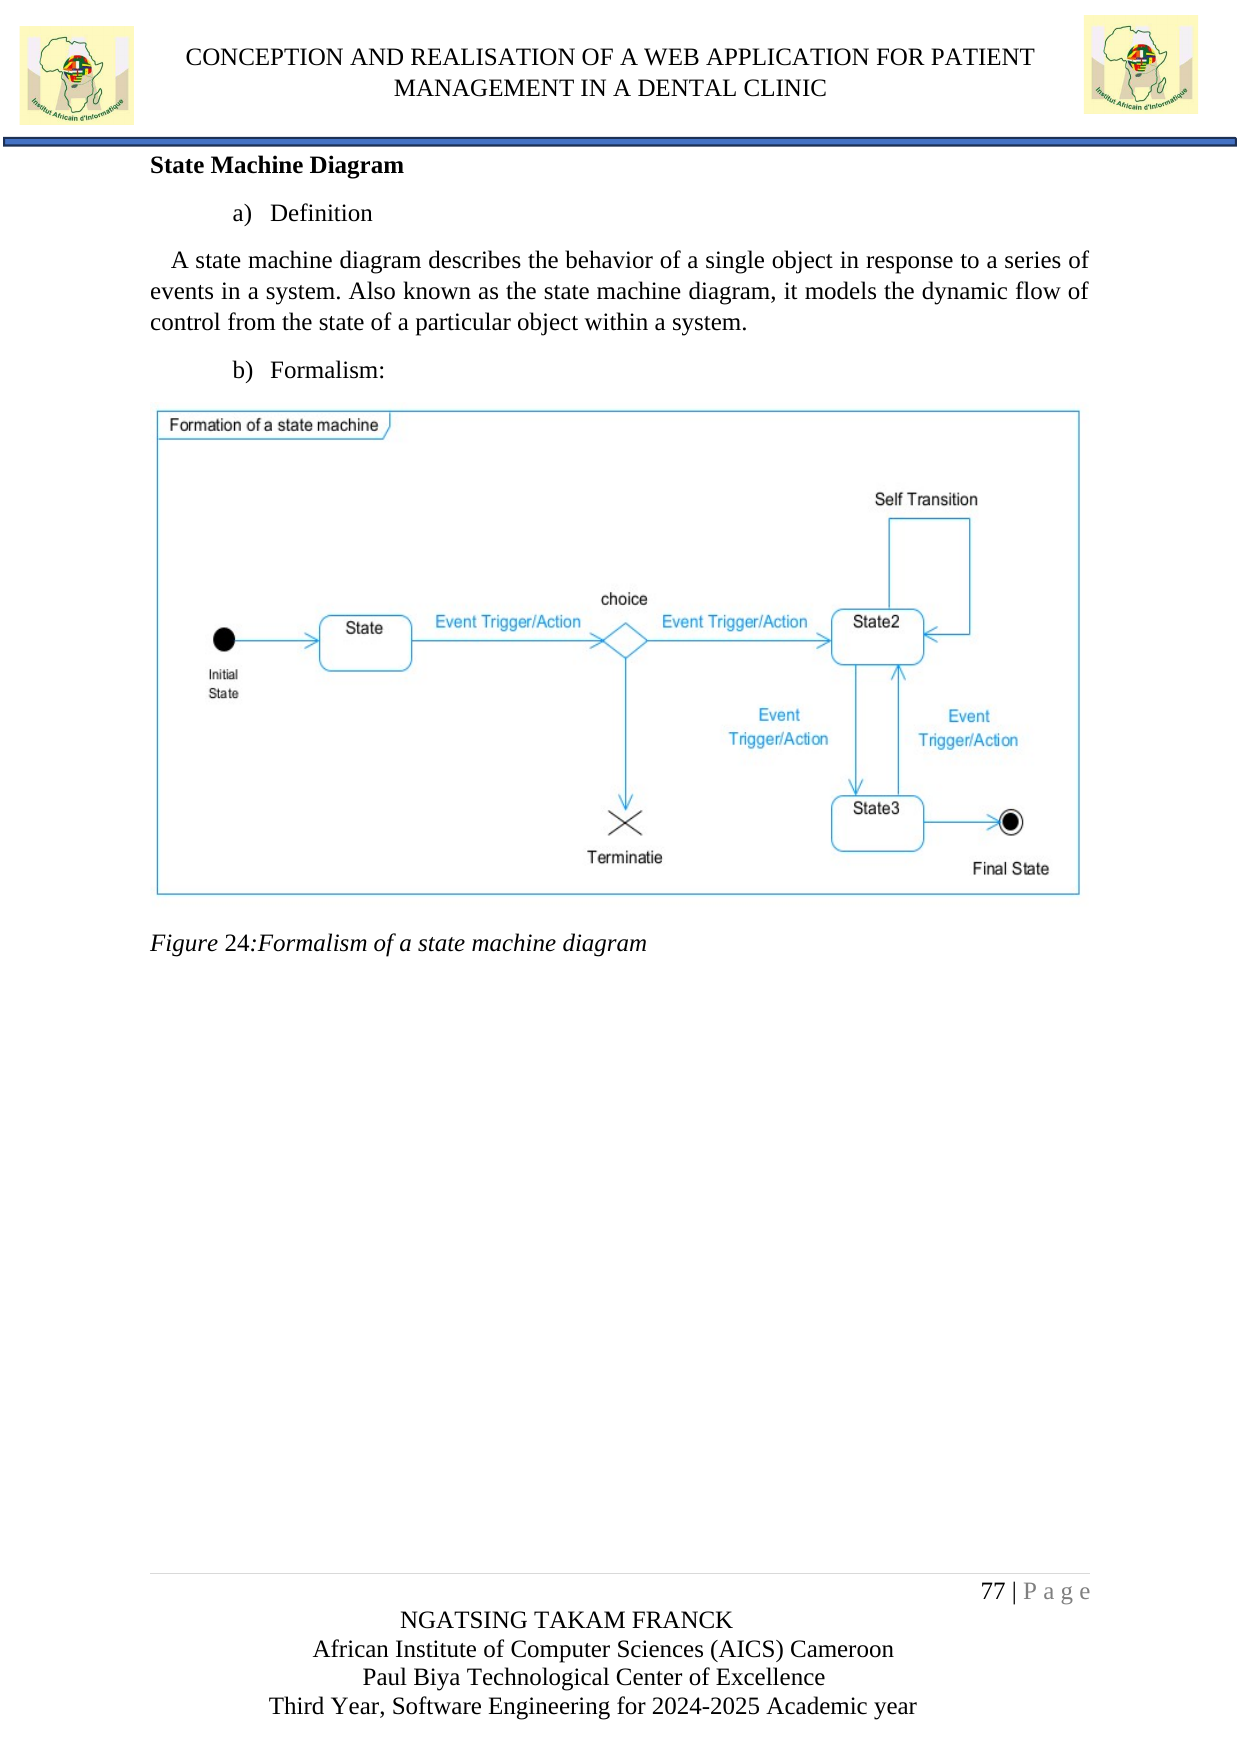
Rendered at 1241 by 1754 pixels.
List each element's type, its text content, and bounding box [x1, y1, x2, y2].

text State Machine Diagram [150, 150, 1090, 179]
picture [1083, 15, 1199, 114]
picture [19, 26, 134, 125]
list Formalism: [232, 355, 1090, 384]
text A state machine diagram describes the behavior of a single object in response to a series of events in a system. Also known as the state machine diagram, it models the dynamic flow of control from the state of a particular object within a system. [150, 245, 1090, 336]
list Definition [232, 198, 1090, 226]
picture [150, 402, 1089, 910]
text Figure 24:Formalism of a state machine diagram [150, 928, 1090, 957]
